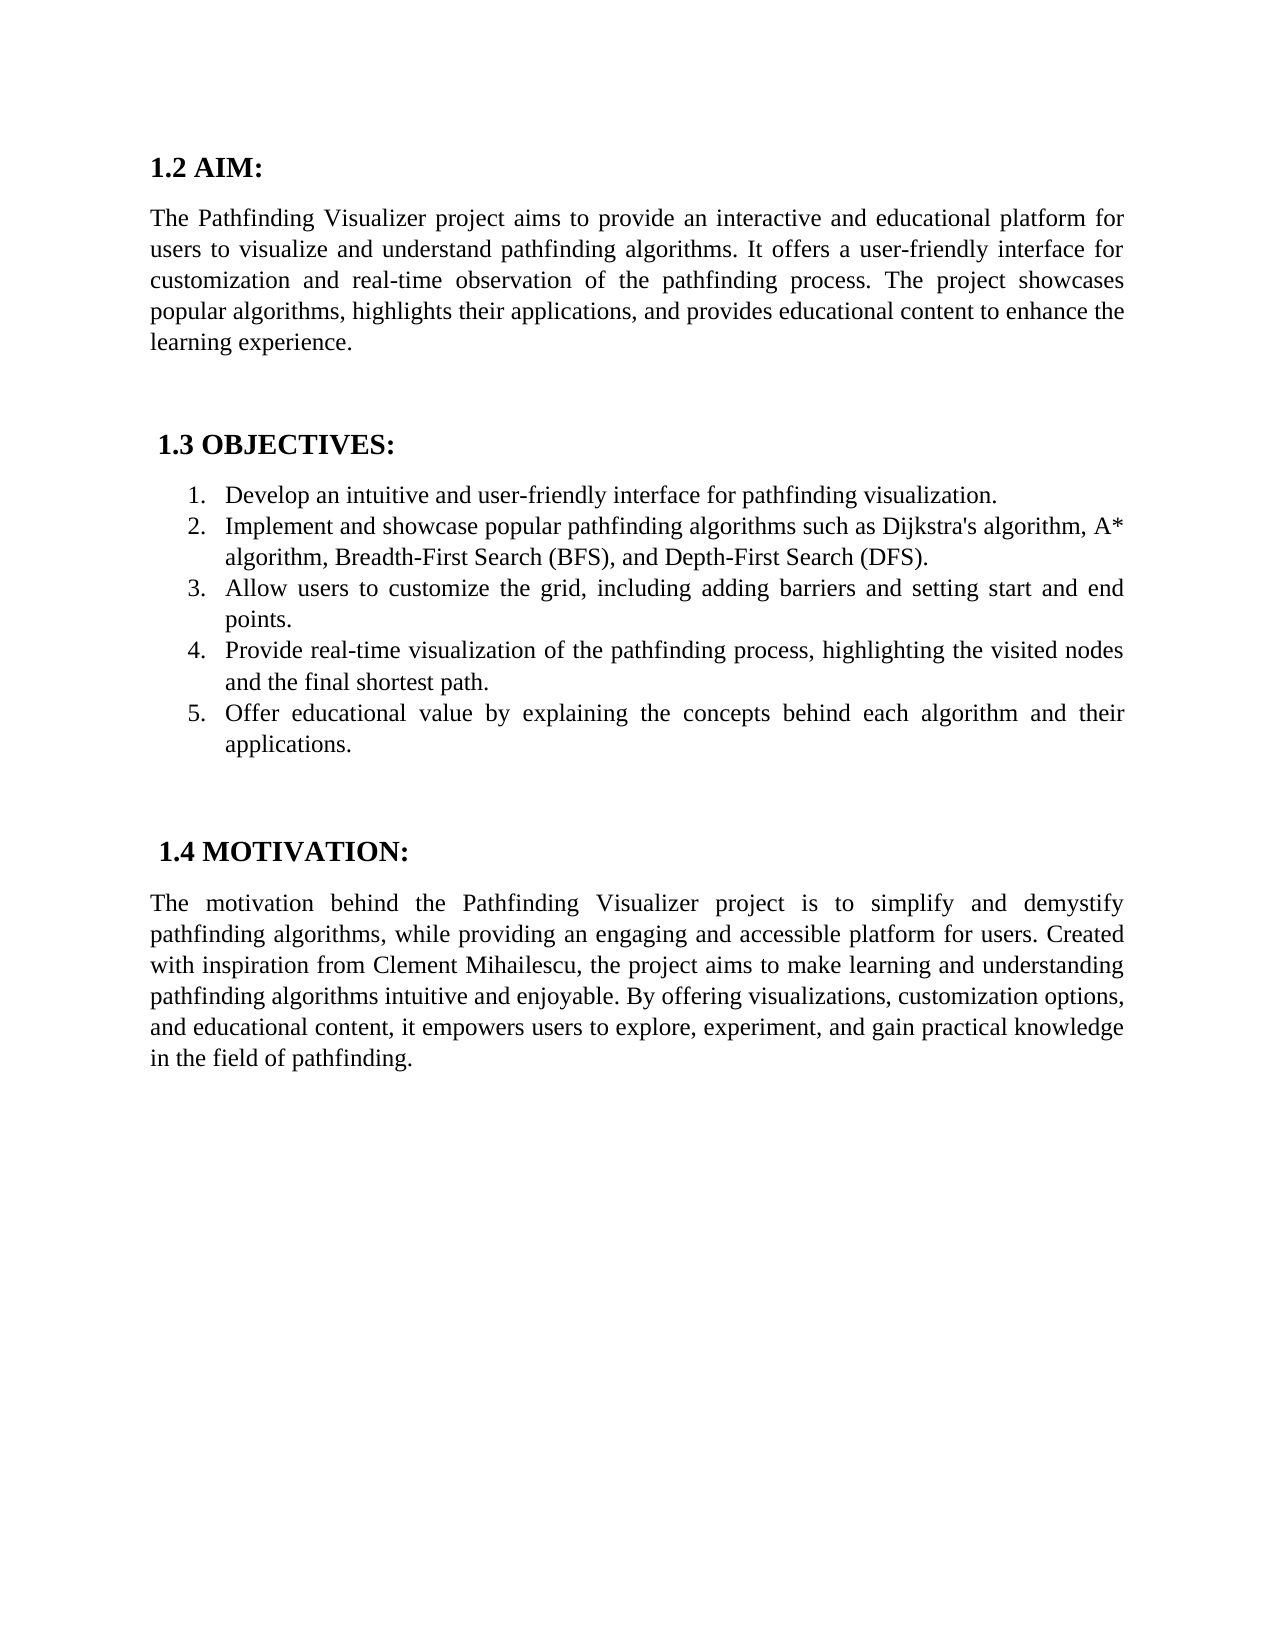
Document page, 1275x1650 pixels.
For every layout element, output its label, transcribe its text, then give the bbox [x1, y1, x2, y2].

text 1.2 AIM: [150, 150, 1125, 183]
list Develop an intuitive and user-friendly interface for pathfinding visualization. [187, 480, 1125, 509]
text The motivation behind the Pathfinding Visualizer project is to simplify and demystify pathfinding algorithms, while providing an engaging and accessible platform for users. Created with inspiration from Clement Mihailescu, the project aims to make learning and understanding pathfinding algorithms intuitive and enjoyable. By offering visualizations, customization options, and educational content, it empowers users to explore, experiment, and gain practical knowledge in the field of pathfinding. [150, 888, 1125, 1072]
list Allow users to customize the grid, including adding barriers and setting start and end points. [187, 573, 1125, 633]
list Provide real-time visualization of the pathfinding process, highlighting the visited nodes and the final shortest path. [187, 636, 1125, 695]
list Offer educational value by explaining the concepts behind each algorithm and their applications. [187, 698, 1125, 757]
text 1.4 MOTIVATION: [150, 834, 1125, 868]
list Implement and showcase popular pathfinding algorithms such as Dijkstra's algorithm, A* algorithm, Breadth-First Search (BFS), and Depth-First Search (DFS). [187, 511, 1125, 571]
text The Pathfinding Visualizer project aims to provide an interactive and educational platform for users to visualize and understand pathfinding algorithms. It offers a user-friendly interface for customization and real-time observation of the pathfinding process. The project showcases popular algorithms, highlights their applications, and provides educational content to enhance the learning experience. [150, 203, 1125, 356]
text 1.3 OBJECTIVES: [150, 427, 1125, 461]
